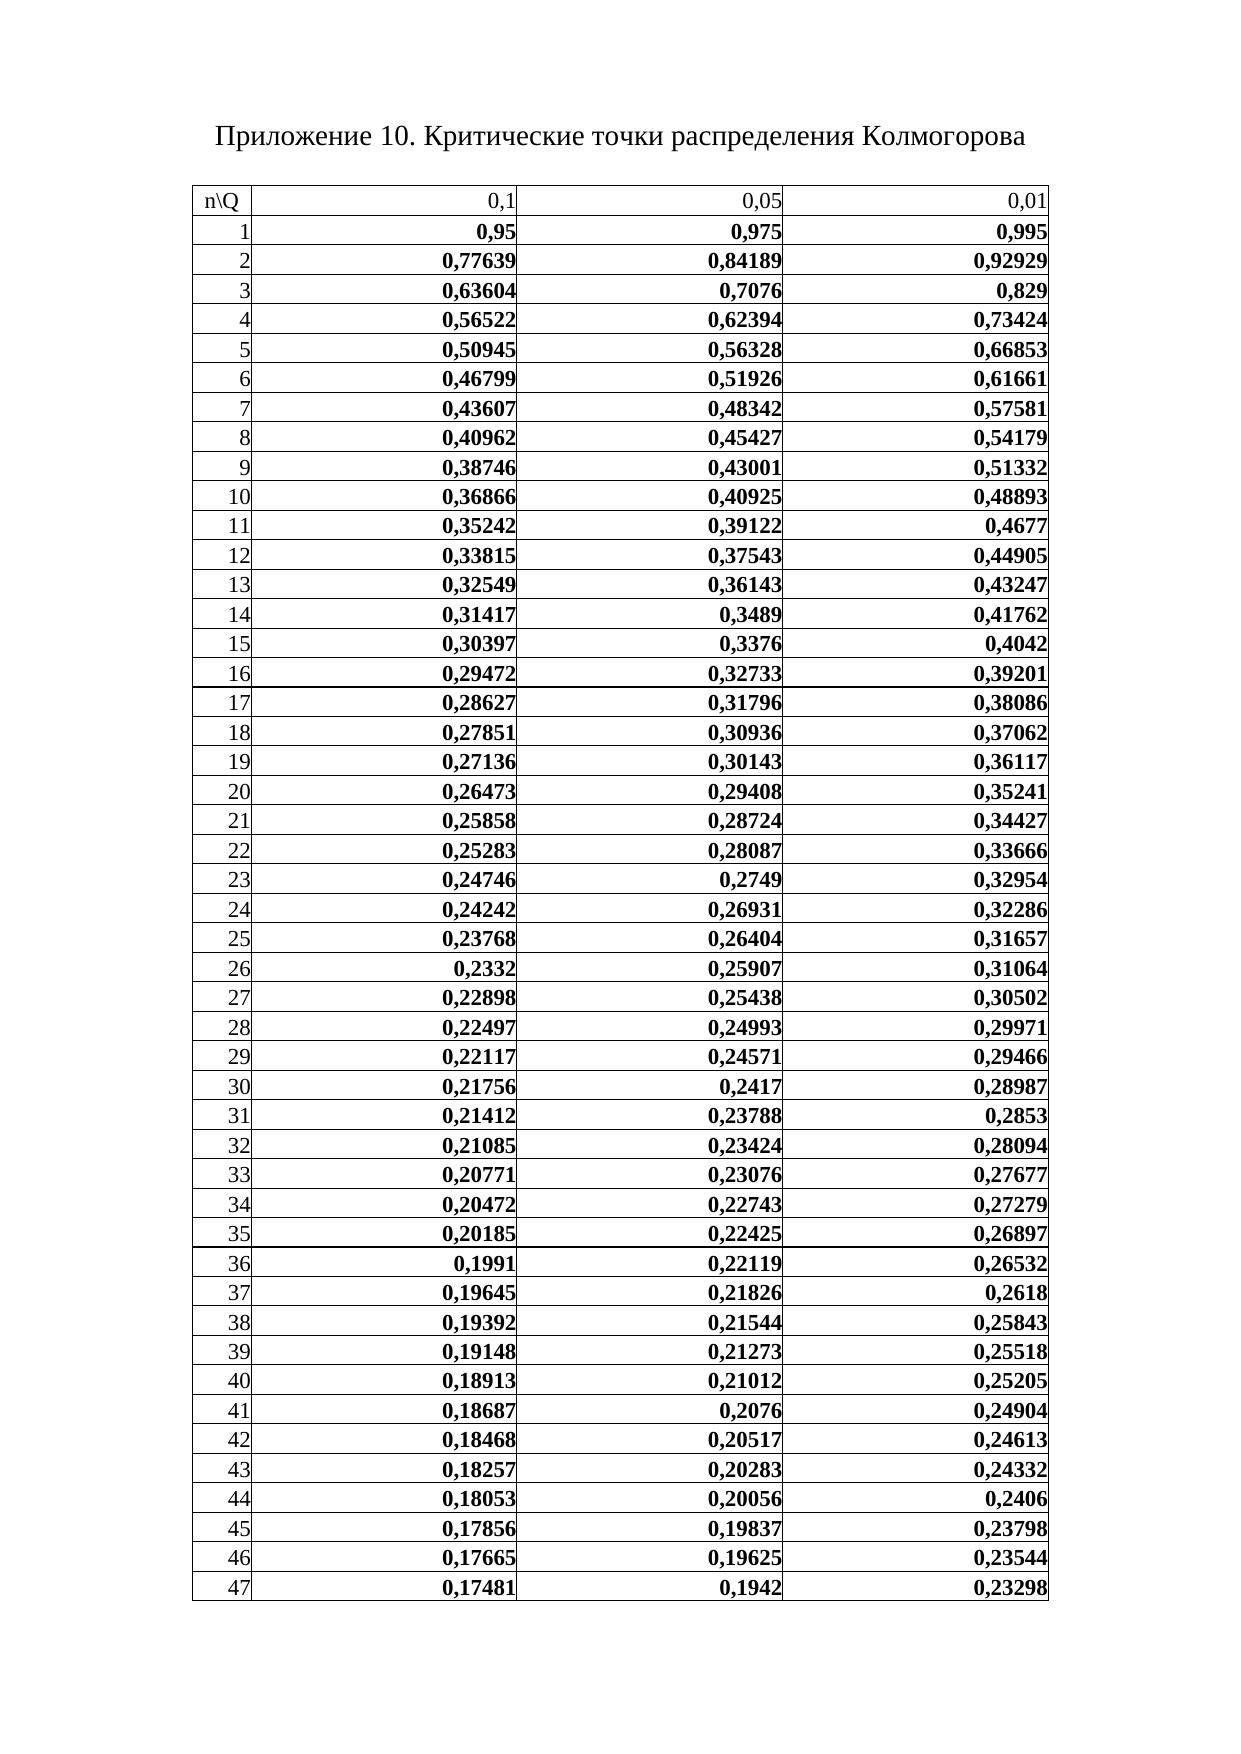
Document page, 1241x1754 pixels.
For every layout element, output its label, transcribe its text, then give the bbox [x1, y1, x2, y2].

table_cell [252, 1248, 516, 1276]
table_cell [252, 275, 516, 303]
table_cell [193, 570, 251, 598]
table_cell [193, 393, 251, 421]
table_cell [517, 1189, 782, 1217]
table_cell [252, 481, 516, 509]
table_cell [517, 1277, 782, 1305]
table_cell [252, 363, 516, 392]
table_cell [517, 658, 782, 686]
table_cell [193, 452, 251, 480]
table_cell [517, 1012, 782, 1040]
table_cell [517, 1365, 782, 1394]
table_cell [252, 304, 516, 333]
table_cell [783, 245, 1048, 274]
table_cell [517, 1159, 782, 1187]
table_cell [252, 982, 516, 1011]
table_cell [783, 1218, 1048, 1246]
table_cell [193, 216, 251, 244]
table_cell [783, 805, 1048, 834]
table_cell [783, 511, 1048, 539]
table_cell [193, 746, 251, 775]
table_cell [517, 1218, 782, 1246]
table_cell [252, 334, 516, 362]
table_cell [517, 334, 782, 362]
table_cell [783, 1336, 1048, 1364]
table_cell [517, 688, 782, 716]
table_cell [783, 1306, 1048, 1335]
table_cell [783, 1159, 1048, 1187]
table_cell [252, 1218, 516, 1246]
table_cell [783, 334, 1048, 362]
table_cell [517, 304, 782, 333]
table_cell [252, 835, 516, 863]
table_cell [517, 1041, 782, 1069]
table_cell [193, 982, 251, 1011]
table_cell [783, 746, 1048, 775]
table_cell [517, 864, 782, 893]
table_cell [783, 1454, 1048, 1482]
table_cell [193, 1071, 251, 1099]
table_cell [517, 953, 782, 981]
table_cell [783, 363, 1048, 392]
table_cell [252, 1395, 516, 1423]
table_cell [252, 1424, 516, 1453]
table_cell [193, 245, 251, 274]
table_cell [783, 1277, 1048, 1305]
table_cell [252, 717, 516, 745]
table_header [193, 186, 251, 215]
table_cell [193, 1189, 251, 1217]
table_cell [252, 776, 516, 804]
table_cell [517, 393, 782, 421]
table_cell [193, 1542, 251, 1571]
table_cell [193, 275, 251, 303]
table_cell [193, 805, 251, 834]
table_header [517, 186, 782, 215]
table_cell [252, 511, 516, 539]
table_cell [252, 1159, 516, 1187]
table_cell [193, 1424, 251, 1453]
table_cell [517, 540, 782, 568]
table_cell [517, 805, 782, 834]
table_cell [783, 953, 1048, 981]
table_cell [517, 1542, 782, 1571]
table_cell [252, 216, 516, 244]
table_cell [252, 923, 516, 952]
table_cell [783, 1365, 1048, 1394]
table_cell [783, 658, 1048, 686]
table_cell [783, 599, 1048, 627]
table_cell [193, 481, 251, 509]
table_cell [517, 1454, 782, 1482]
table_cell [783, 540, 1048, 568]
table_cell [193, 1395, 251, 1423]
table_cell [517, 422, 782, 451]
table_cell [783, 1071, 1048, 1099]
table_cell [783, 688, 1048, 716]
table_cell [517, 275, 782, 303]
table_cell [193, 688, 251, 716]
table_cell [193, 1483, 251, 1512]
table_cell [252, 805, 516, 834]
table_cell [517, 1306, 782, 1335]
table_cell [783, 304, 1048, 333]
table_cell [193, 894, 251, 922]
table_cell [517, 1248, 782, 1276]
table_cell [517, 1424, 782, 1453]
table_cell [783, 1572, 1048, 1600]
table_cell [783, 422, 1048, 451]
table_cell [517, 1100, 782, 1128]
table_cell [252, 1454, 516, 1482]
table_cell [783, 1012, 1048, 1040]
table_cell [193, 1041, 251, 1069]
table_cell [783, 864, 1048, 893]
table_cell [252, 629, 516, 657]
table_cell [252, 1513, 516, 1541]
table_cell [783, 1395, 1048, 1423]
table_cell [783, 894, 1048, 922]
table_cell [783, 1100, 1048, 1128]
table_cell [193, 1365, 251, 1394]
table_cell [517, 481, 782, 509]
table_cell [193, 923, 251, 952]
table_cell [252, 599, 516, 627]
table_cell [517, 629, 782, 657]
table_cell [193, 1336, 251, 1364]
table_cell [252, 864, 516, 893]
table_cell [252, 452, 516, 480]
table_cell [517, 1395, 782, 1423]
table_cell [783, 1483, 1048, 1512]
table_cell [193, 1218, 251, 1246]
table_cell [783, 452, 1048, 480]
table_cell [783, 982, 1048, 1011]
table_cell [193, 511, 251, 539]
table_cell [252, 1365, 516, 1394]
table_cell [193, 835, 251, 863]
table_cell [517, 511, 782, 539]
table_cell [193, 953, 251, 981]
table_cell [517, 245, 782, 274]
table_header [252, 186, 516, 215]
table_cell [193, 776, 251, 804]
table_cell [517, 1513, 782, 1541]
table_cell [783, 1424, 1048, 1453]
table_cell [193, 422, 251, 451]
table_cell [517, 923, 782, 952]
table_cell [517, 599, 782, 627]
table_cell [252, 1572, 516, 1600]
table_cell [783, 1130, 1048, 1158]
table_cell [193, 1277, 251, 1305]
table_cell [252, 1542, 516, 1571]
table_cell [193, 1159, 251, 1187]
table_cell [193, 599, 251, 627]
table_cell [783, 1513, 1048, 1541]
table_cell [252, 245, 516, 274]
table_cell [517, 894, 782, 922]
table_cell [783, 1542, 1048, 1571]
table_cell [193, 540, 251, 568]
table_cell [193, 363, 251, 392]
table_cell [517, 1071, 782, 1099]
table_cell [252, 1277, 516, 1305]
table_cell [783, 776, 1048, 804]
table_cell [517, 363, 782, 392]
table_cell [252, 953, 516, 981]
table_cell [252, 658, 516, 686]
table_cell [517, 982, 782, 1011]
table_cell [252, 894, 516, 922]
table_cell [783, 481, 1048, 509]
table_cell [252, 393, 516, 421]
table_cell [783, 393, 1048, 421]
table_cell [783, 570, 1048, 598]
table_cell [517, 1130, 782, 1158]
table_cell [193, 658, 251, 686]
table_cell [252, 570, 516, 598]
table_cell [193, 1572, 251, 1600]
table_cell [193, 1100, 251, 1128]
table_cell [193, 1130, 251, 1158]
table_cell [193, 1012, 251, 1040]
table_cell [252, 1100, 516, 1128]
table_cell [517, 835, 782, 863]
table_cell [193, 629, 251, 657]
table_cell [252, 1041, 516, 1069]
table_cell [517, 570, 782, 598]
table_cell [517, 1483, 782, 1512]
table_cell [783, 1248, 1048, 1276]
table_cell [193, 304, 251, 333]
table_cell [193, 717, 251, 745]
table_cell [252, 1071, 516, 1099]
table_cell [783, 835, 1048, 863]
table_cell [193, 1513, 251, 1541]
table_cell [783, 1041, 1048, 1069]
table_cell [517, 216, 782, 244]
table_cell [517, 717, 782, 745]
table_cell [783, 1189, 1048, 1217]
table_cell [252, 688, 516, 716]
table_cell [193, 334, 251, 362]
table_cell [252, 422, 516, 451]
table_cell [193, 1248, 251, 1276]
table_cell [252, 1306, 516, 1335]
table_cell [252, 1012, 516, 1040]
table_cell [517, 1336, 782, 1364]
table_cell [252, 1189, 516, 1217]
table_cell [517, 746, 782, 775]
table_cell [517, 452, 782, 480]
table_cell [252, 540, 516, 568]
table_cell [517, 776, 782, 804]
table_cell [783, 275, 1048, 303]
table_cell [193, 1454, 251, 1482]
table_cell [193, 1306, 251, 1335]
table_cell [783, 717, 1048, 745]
subtitle Приложение 10. Критические точки распределения Колмогорова [118, 118, 1122, 152]
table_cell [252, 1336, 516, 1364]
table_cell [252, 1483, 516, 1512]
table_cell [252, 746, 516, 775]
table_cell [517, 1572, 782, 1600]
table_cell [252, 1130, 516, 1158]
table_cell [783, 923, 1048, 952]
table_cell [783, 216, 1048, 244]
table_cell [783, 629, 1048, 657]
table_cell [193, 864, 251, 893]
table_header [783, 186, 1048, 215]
